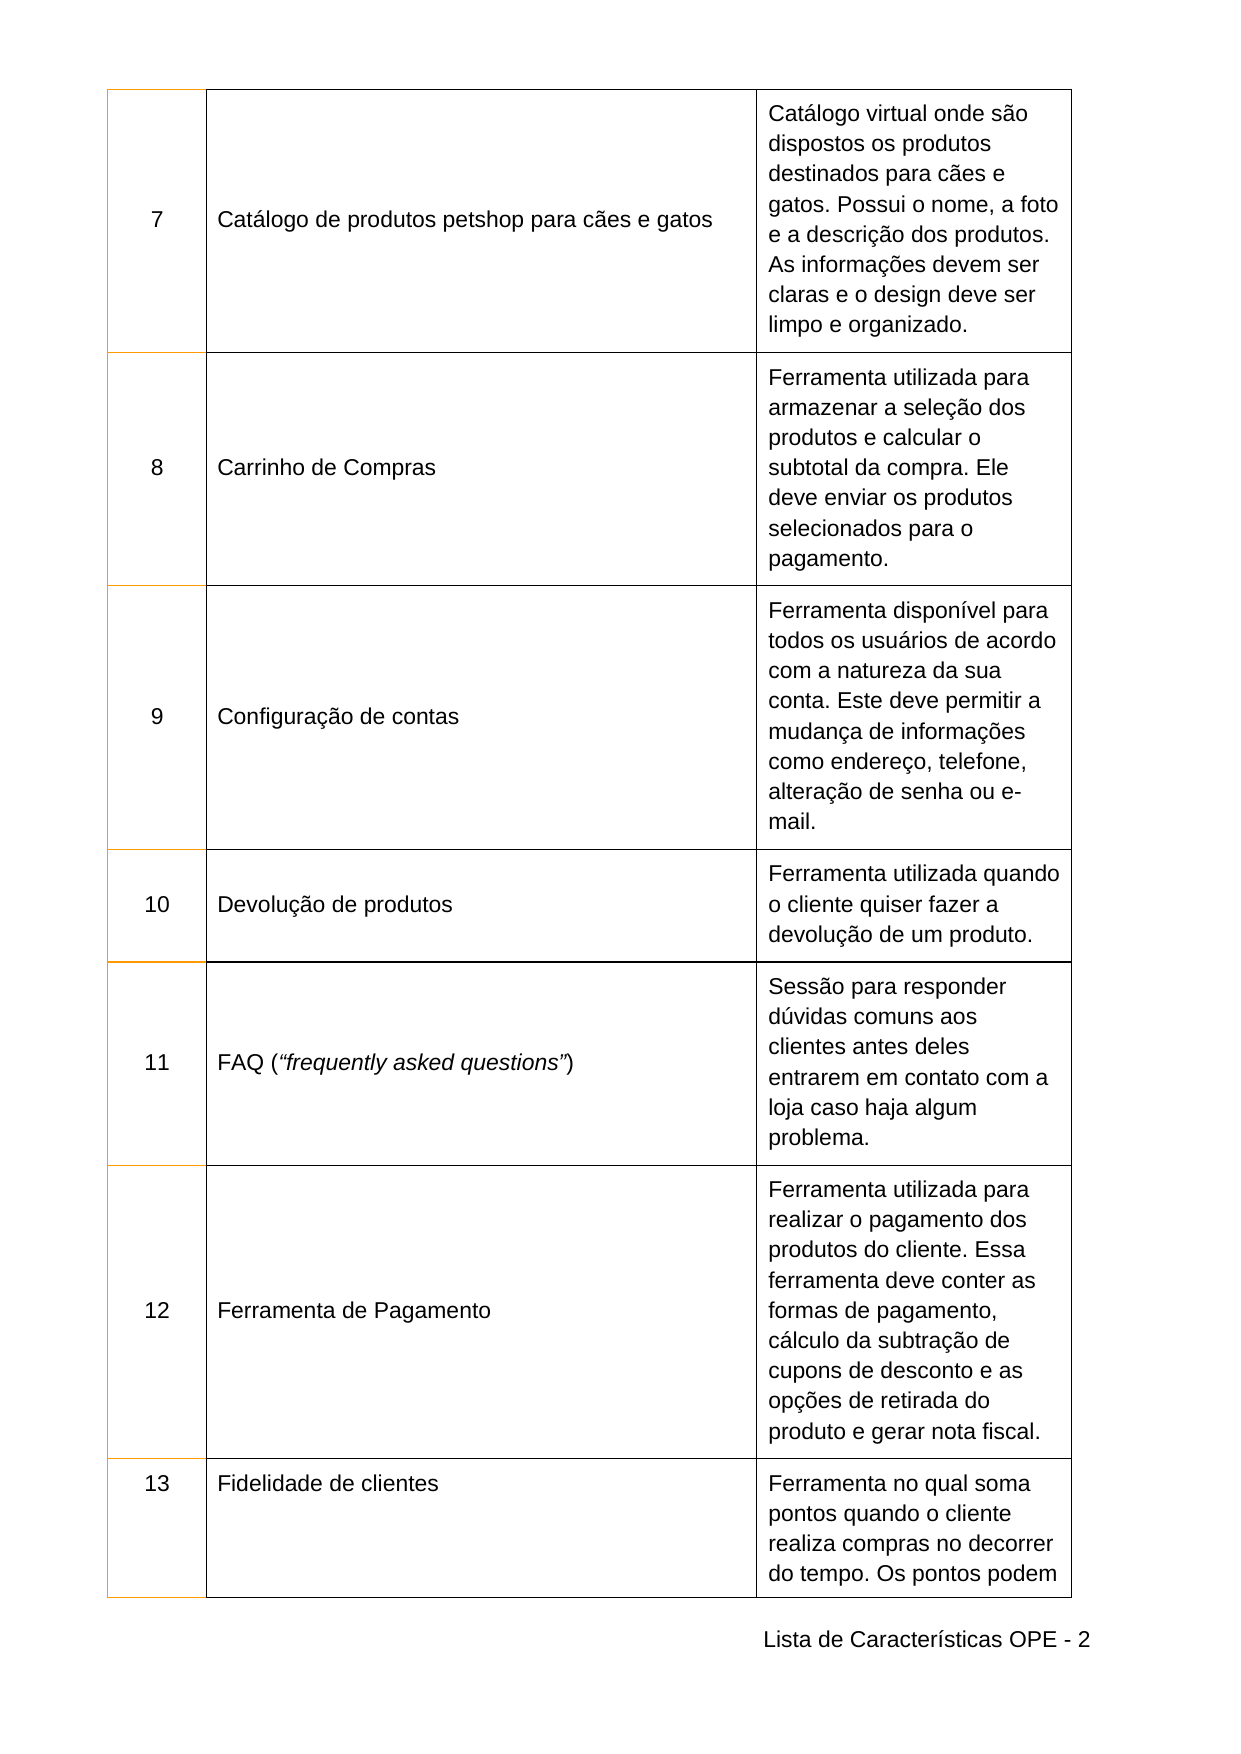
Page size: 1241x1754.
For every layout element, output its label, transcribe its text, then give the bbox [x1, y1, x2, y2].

table_cell FAQ (“frequently asked questions”) [207, 963, 756, 1164]
table_cell Ferramenta no qual soma pontos quando o cliente realiza compras no decorrer do tempo. Os pontos podem ser trocados por produtos. [757, 1459, 1071, 1597]
table_cell Fidelidade de clientes [207, 1459, 756, 1597]
table_cell Ferramenta utilizada para realizar o pagamento dos produtos do cliente. Essa ferramenta deve conter as formas de pagamento, cálculo da subtração de cupons de desconto e as opções de retirada do produto e gerar nota fiscal. [757, 1166, 1071, 1458]
table_cell 8 [108, 353, 206, 585]
table_cell Ferramenta utilizada quando o cliente quiser fazer a devolução de um produto. [757, 850, 1071, 961]
table_cell Ferramenta de Pagamento [207, 1166, 756, 1458]
table_cell Configuração de contas [207, 586, 756, 849]
table_cell Catálogo de produtos petshop para cães e gatos [207, 90, 756, 352]
table_cell 9 [108, 586, 206, 849]
table_cell Sessão para responder dúvidas comuns aos clientes antes deles entrarem em contato com a loja caso haja algum problema. [757, 963, 1071, 1164]
table_cell Devolução de produtos [207, 850, 756, 961]
table_cell Carrinho de Compras [207, 353, 756, 585]
table_cell Catálogo virtual onde são dispostos os produtos destinados para cães e gatos. Possui o nome, a foto e a descrição dos produtos. As informações devem ser claras e o design deve ser limpo e organizado. [757, 90, 1071, 352]
table_cell Ferramenta disponível para todos os usuários de acordo com a natureza da sua conta. Este deve permitir a mudança de informações como endereço, telefone, alteração de senha ou e-mail. [757, 586, 1071, 849]
table_cell 12 [108, 1166, 206, 1458]
table_cell 11 [108, 963, 206, 1164]
table_cell Ferramenta utilizada para armazenar a seleção dos produtos e calcular o subtotal da compra. Ele deve enviar os produtos selecionados para o pagamento. [757, 353, 1071, 585]
table_cell 7 [108, 90, 206, 352]
table_cell 13 [108, 1459, 206, 1597]
table_cell 10 [108, 850, 206, 961]
